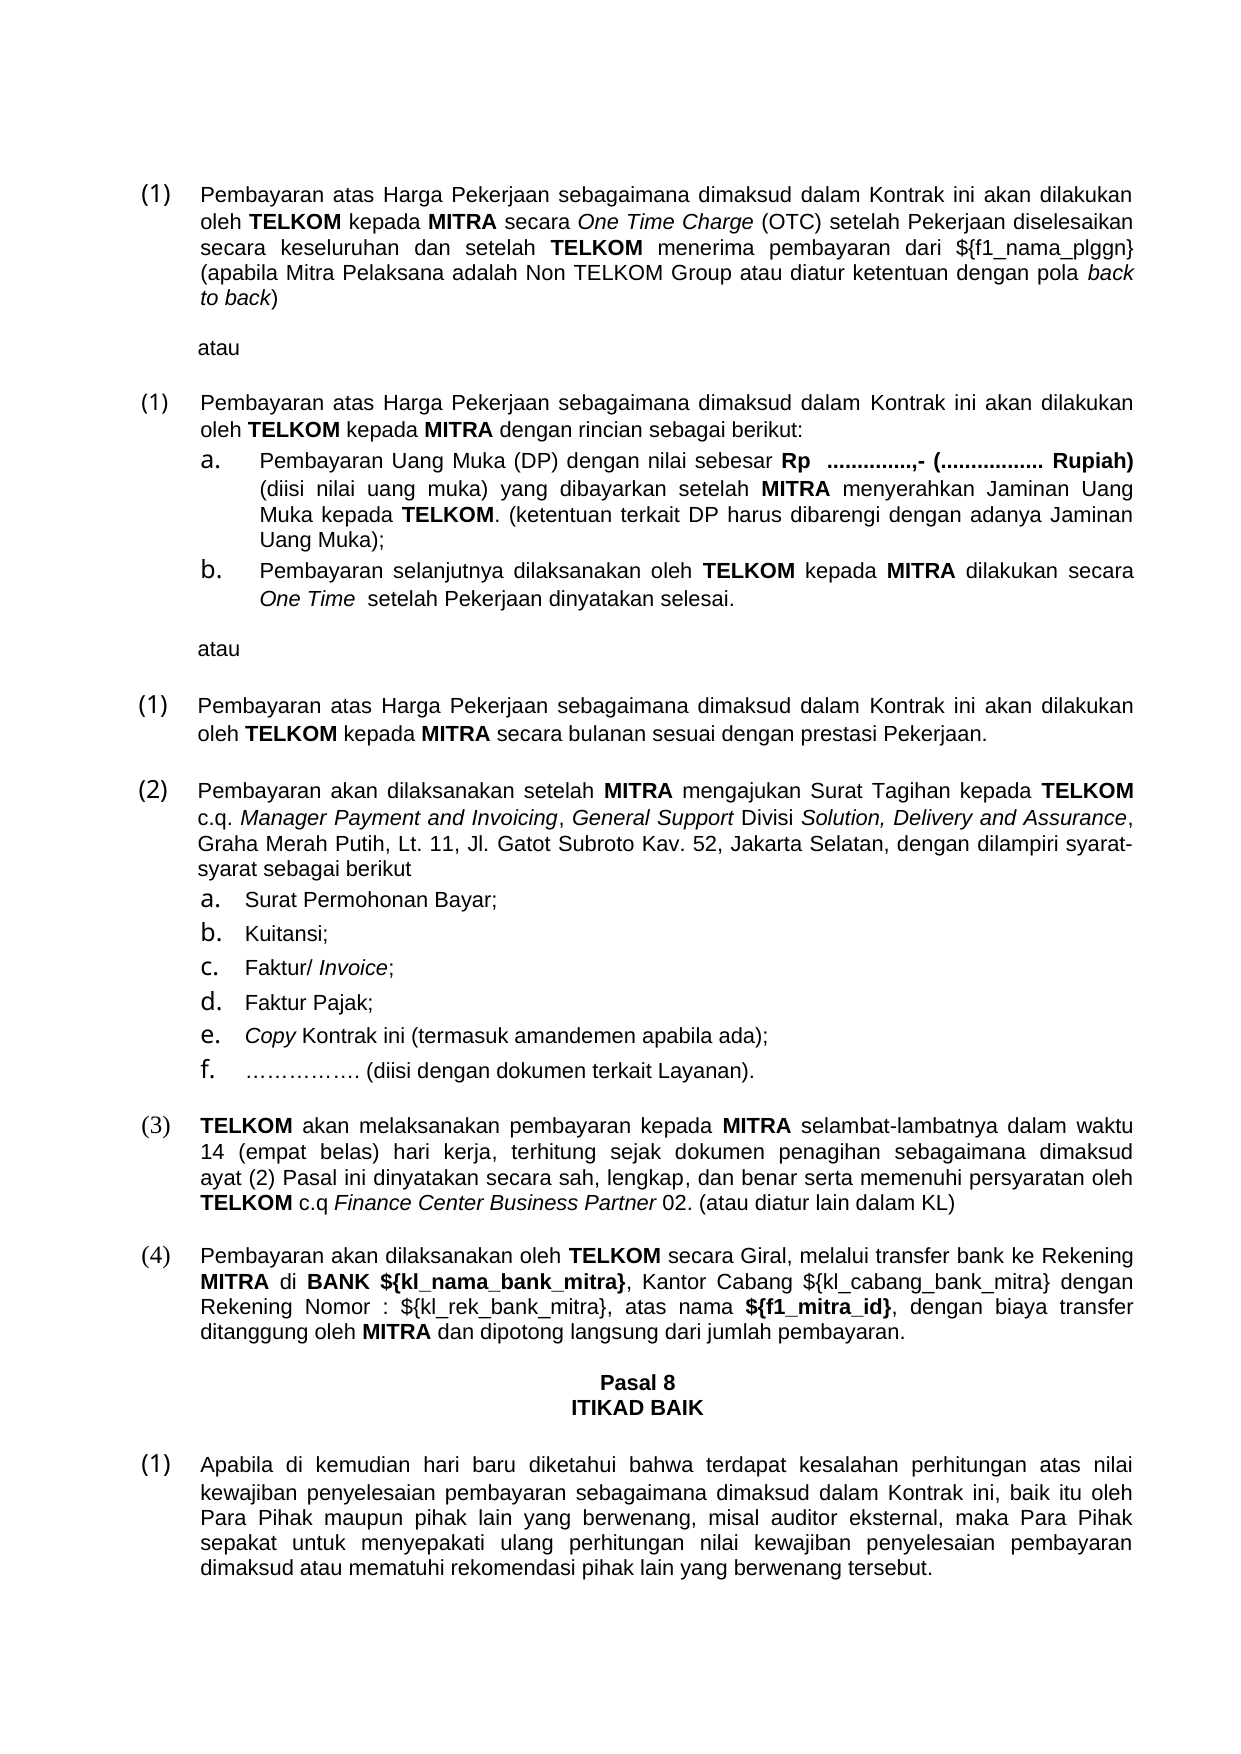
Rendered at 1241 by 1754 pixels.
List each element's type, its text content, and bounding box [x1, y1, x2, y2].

list Surat Permohonan Bayar; [200, 881, 1134, 915]
text atau [197, 636, 1134, 662]
list Pembayaran atas Harga Pekerjaan sebagaimana dimaksud dalam Kontrak ini akan dilakukan oleh TELKOM kepada MITRA secara bulanan sesuai dengan prestasi Pekerjaan. [138, 687, 1134, 746]
list Copy Kontrak ini (termasuk amandemen apabila ada); [200, 1017, 1134, 1051]
list Pembayaran akan dilaksanakan setelah MITRA mengajukan Surat Tagihan kepada TELKOM c.q. Manager Payment and Invoicing, General Support Divisi Solution, Delivery and Assurance, Graha Merah Putih, Lt. 11, Jl. Gatot Subroto Kav. 52, Jakarta Selatan, dengan dilampiri syarat-syarat sebagai berikut [138, 771, 1134, 881]
list Faktur Pajak; [200, 983, 1134, 1017]
text Pasal 8 [141, 1370, 1134, 1395]
list Pembayaran Uang Muka (DP) dengan nilai sebesar Rp ..............,- (................. Rupiah) (diisi nilai uang muka) yang dibayarkan setelah MITRA menyerahkan Jaminan Uang Muka kepada TELKOM. (ketentuan terkait DP harus dibarengi dengan adanya Jaminan Uang Muka); [200, 442, 1134, 552]
text atau [197, 335, 1134, 361]
list Pembayaran akan dilaksanakan oleh TELKOM secara Giral, melalui transfer bank ke Rekening MITRA di BANK ${kl_nama_bank_mitra}, Kantor Cabang ${kl_cabang_bank_mitra} dengan Rekening Nomor : ${kl_rek_bank_mitra}, atas nama ${f1_mitra_id}, dengan biaya transfer ditanggung oleh MITRA dan dipotong langsung dari jumlah pembayaran. [141, 1240, 1134, 1344]
list Faktur/ Invoice; [200, 949, 1134, 983]
list Apabila di kemudian hari baru diketahui bahwa terdapat kesalahan perhitungan atas nilai kewajiban penyelesaian pembayaran sebagaimana dimaksud dalam Kontrak ini, baik itu oleh Para Pihak maupun pihak lain yang berwenang, misal auditor eksternal, maka Para Pihak sepakat untuk menyepakati ulang perhitungan nilai kewajiban penyelesaian pembayaran dimaksud atau mematuhi rekomendasi pihak lain yang berwenang tersebut. [141, 1445, 1134, 1580]
list Kuitansi; [200, 915, 1134, 949]
list Pembayaran selanjutnya dilaksanakan oleh TELKOM kepada MITRA dilakukan secara One Time setelah Pekerjaan dinyatakan selesai. [200, 552, 1134, 611]
list Pembayaran atas Harga Pekerjaan sebagaimana dimaksud dalam Kontrak ini akan dilakukan oleh TELKOM kepada MITRA secara One Time Charge (OTC) setelah Pekerjaan diselesaikan secara keseluruhan dan setelah TELKOM menerima pembayaran dari ${f1_nama_plggn} (apabila Mitra Pelaksana adalah Non TELKOM Group atau diatur ketentuan dengan pola back to back) [141, 175, 1134, 310]
list Pembayaran atas Harga Pekerjaan sebagaimana dimaksud dalam Kontrak ini akan dilakukan oleh TELKOM kepada MITRA dengan rincian sebagai berikut: [141, 386, 1134, 442]
list TELKOM akan melaksanakan pembayaran kepada MITRA selambat-lambatnya dalam waktu 14 (empat belas) hari kerja, terhitung sejak dokumen penagihan sebagaimana dimaksud ayat (2) Pasal ini dinyatakan secara sah, lengkap, dan benar serta memenuhi persyaratan oleh TELKOM c.q Finance Center Business Partner 02. (atau diatur lain dalam KL) [141, 1111, 1134, 1215]
list ……………. (diisi dengan dokumen terkait Layanan). [200, 1051, 1134, 1085]
text ITIKAD BAIK [141, 1395, 1134, 1420]
